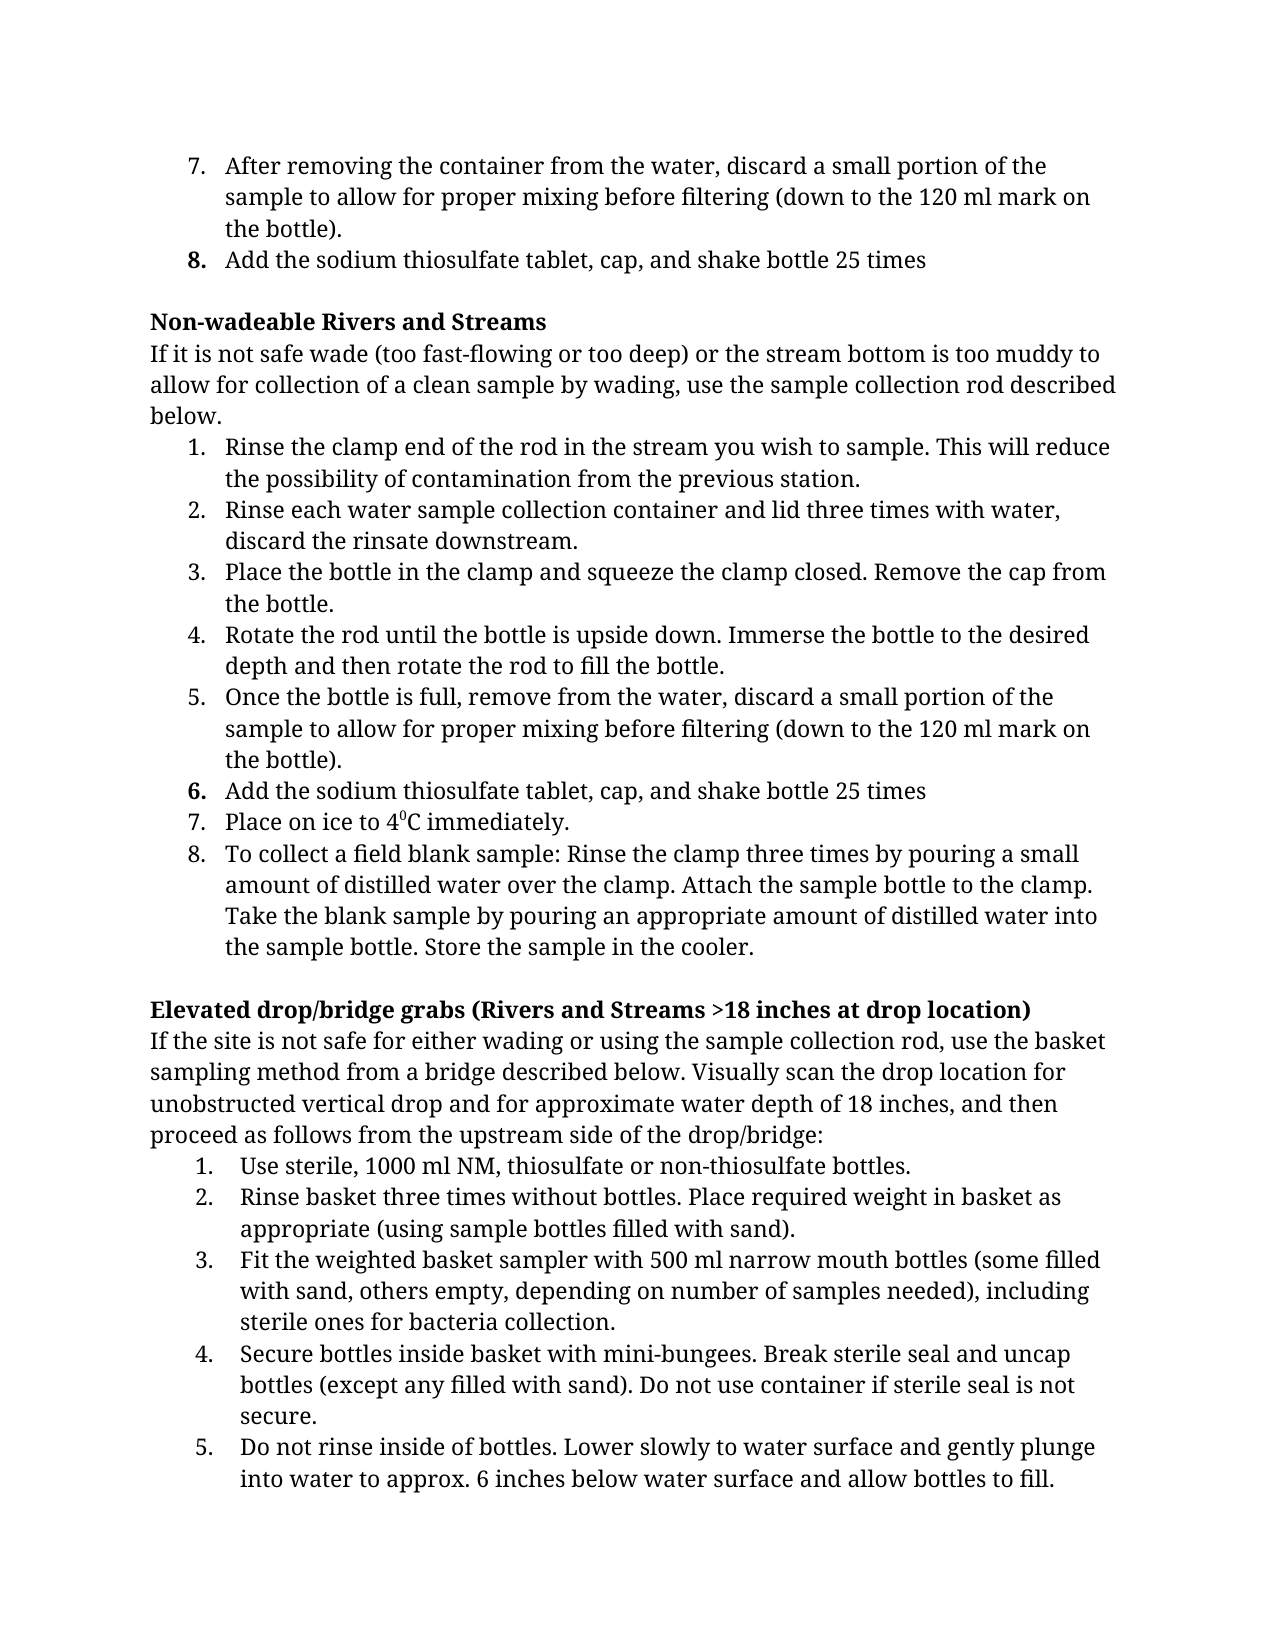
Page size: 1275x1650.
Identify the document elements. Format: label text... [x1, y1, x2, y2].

list Use sterile, 1000 ml NM, thiosulfate or non-thiosulfate bottles. [195, 1150, 1125, 1181]
list Add the sodium thiosulfate tablet, cap, and shake bottle 25 times [187, 244, 1125, 275]
list Add the sodium thiosulfate tablet, cap, and shake bottle 25 times [187, 775, 1125, 806]
list To collect a field blank sample: Rinse the clamp three times by pouring a small amount of distilled water over the clamp. Attach the sample bottle to the clamp. Take the blank sample by pouring an appropriate amount of distilled water into the sample bottle. Store the sample in the cooler. [187, 837, 1125, 962]
list Rinse each water sample collection container and lid three times with water, discard the rinsate downstream. [187, 494, 1125, 556]
list Rinse the clamp end of the rod in the stream you wish to sample. This will reduce the possibility of contamination from the previous station. [187, 431, 1125, 494]
text Elevated drop/bridge grabs (Rivers and Streams >18 inches at drop location) [150, 994, 1125, 1025]
list Once the bottle is full, remove from the water, discard a small portion of the sample to allow for proper mixing before filtering (down to the 120 ml mark on the bottle). [187, 681, 1125, 775]
text If it is not safe wade (too fast-flowing or too deep) or the stream bottom is too muddy to allow for collection of a clean sample by wading, use the sample collection rod described below. [150, 337, 1125, 431]
list Place on ice to 40C immediately. [187, 806, 1125, 837]
list Rotate the rod until the bottle is upside down. Immerse the bottle to the desired depth and then rotate the rod to fill the bottle. [187, 619, 1125, 681]
list Place the bottle in the clamp and squeeze the clamp closed. Remove the cap from the bottle. [187, 556, 1125, 619]
text Non-wadeable Rivers and Streams [150, 306, 1125, 337]
list Rinse basket three times without bottles. Place required weight in basket as appropriate (using sample bottles filled with sand). [195, 1181, 1125, 1244]
text If the site is not safe for either wading or using the sample collection rod, use the basket sampling method from a bridge described below. Visually scan the drop location for unobstructed vertical drop and for approximate water depth of 18 inches, and then proceed as follows from the upstream side of the drop/bridge: [150, 1025, 1125, 1150]
